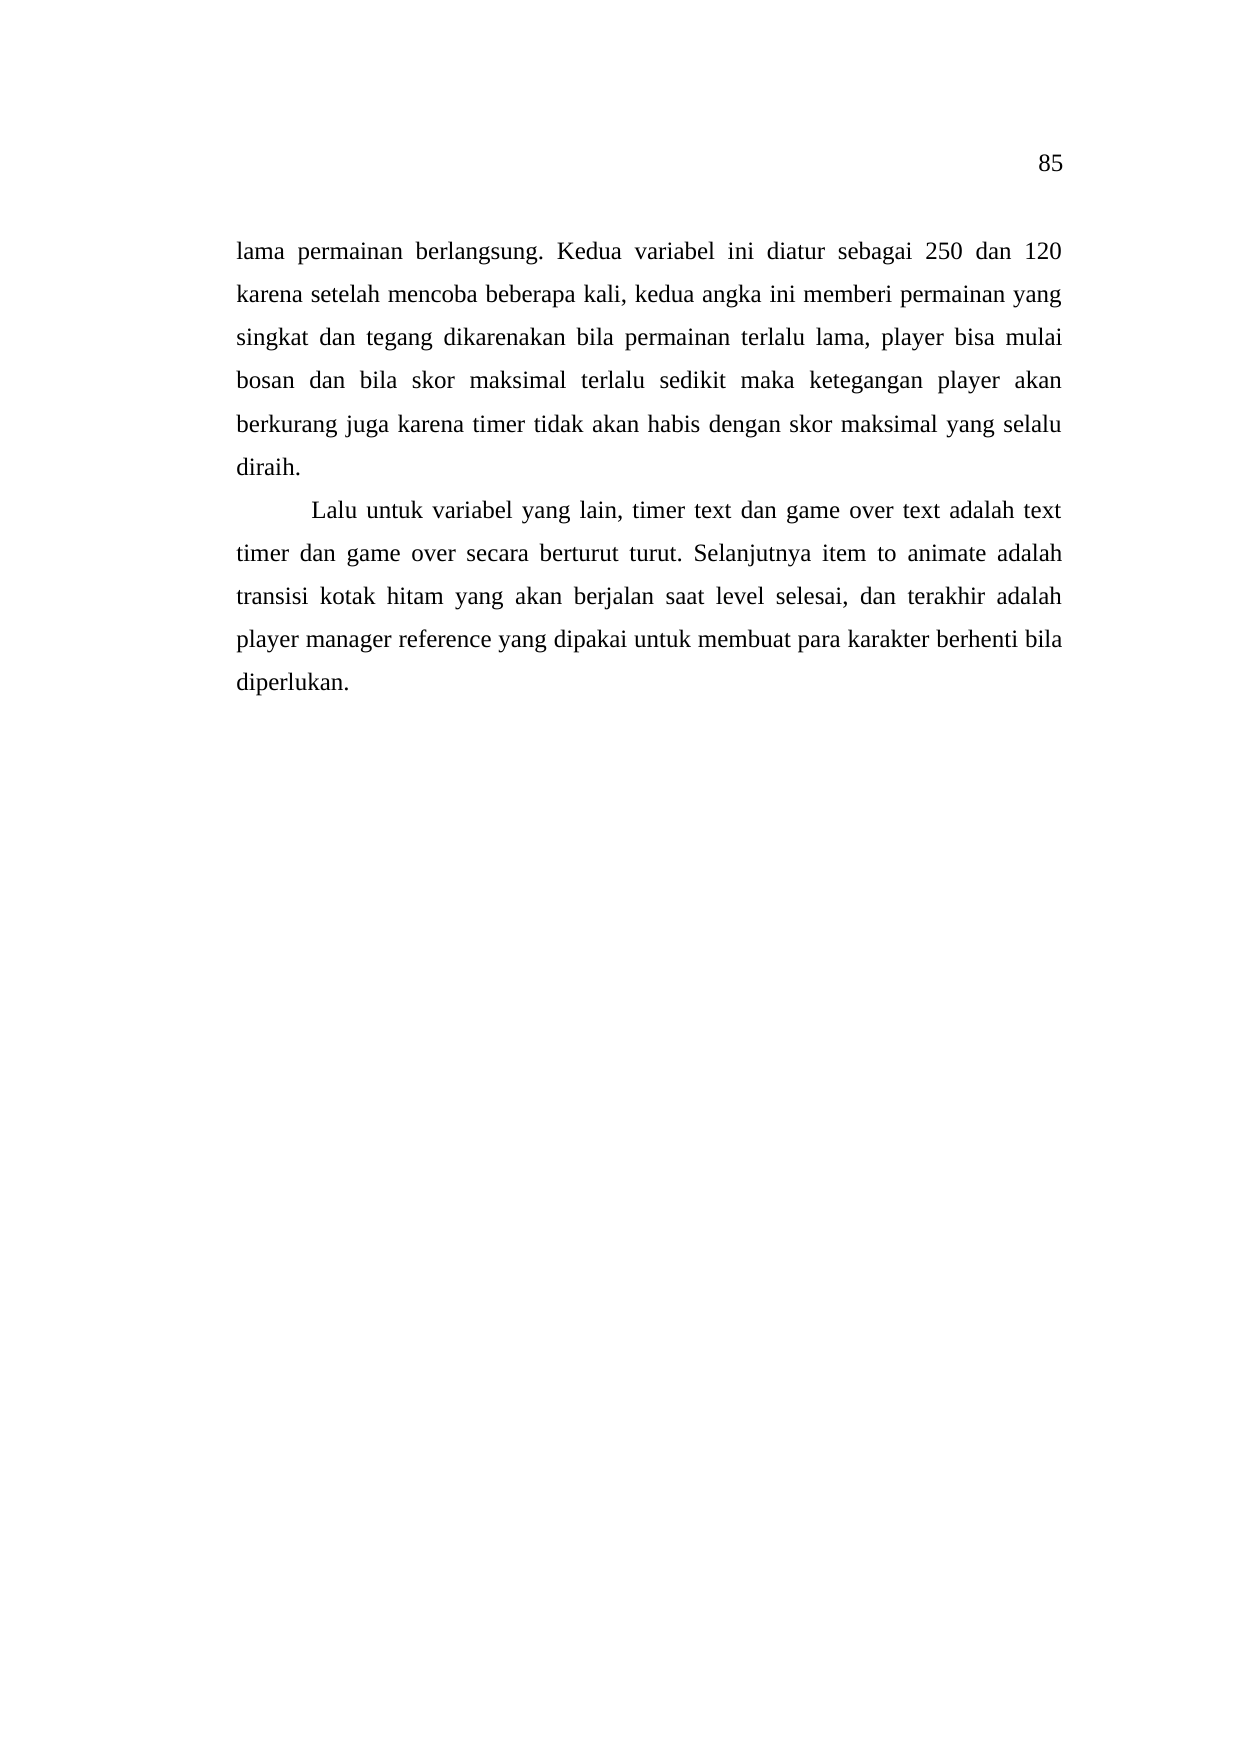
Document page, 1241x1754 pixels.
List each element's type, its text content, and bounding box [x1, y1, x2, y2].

text Lalu untuk variabel yang lain, timer text dan game over text adalah text timer dan game over secara berturut turut. Selanjutnya item to animate adalah transisi kotak hitam yang akan berjalan saat level selesai, dan terakhir adalah player manager reference yang dipakai untuk membuat para karakter berhenti bila diperlukan. [236, 495, 1063, 696]
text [236, 236, 1063, 481]
